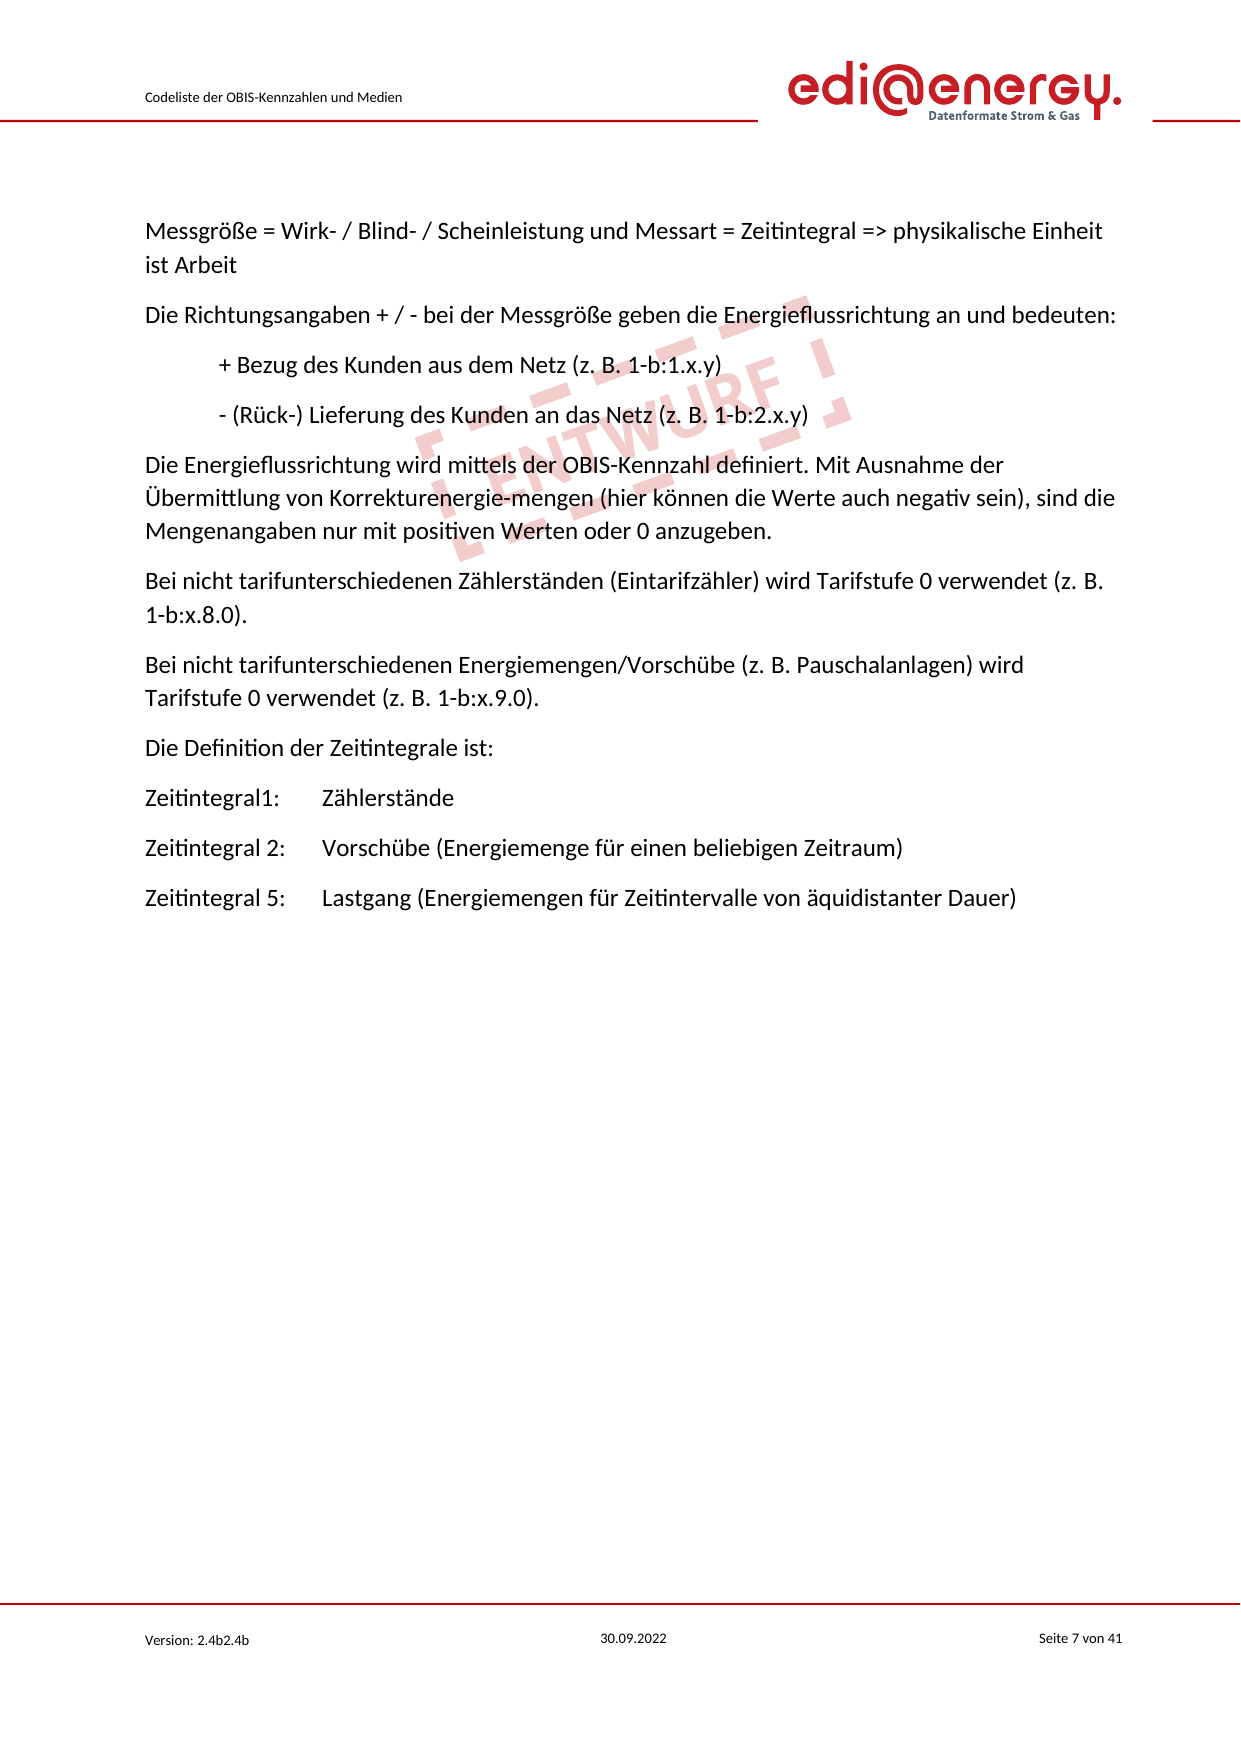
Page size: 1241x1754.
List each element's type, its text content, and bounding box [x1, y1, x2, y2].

text Zeitintegral 2: Vorschübe (Energiemenge für einen beliebigen Zeitraum) [145, 829, 1122, 863]
text + Bezug des Kunden aus dem Netz (z. B. 1-b:1.x.y) [218, 346, 1122, 379]
text Die Richtungsangaben + / - bei der Messgröße geben die Energieflussrichtung an und bedeuten: [145, 296, 1122, 329]
text Zeitintegral 5: Lastgang (Energiemengen für Zeitintervalle von äquidistanter Dauer) [145, 879, 1122, 913]
text Bei nicht tarifunterschiedenen Energiemengen/Vorschübe (z. B. Pauschalanlagen) wird Tarifstufe 0 verwendet (z. B. 1-b:x.9.0). [145, 646, 1122, 713]
text Zeitintegral1: Zählerstände [145, 779, 1122, 813]
text - (Rück-) Lieferung des Kunden an das Netz (z. B. 1-b:2.x.y) [218, 396, 1122, 429]
text Die Definition der Zeitintegrale ist: [145, 729, 1122, 763]
text Die Energieflussrichtung wird mittels der OBIS-Kennzahl definiert. Mit Ausnahme der Übermittlung von Korrekturenergie-mengen (hier können die Werte auch negativ sein), sind die Mengenangaben nur mit positiven Werten oder 0 anzugeben. [145, 446, 1122, 546]
text Messgröße = Wirk- / Blind- / Scheinleistung und Messart = Zeitintegral => physikalische Einheit ist Arbeit [145, 213, 1122, 279]
text Bei nicht tarifunterschiedenen Zählerständen (Eintarifzähler) wird Tarifstufe 0 verwendet (z. B. 1-b:x.8.0). [145, 563, 1122, 629]
